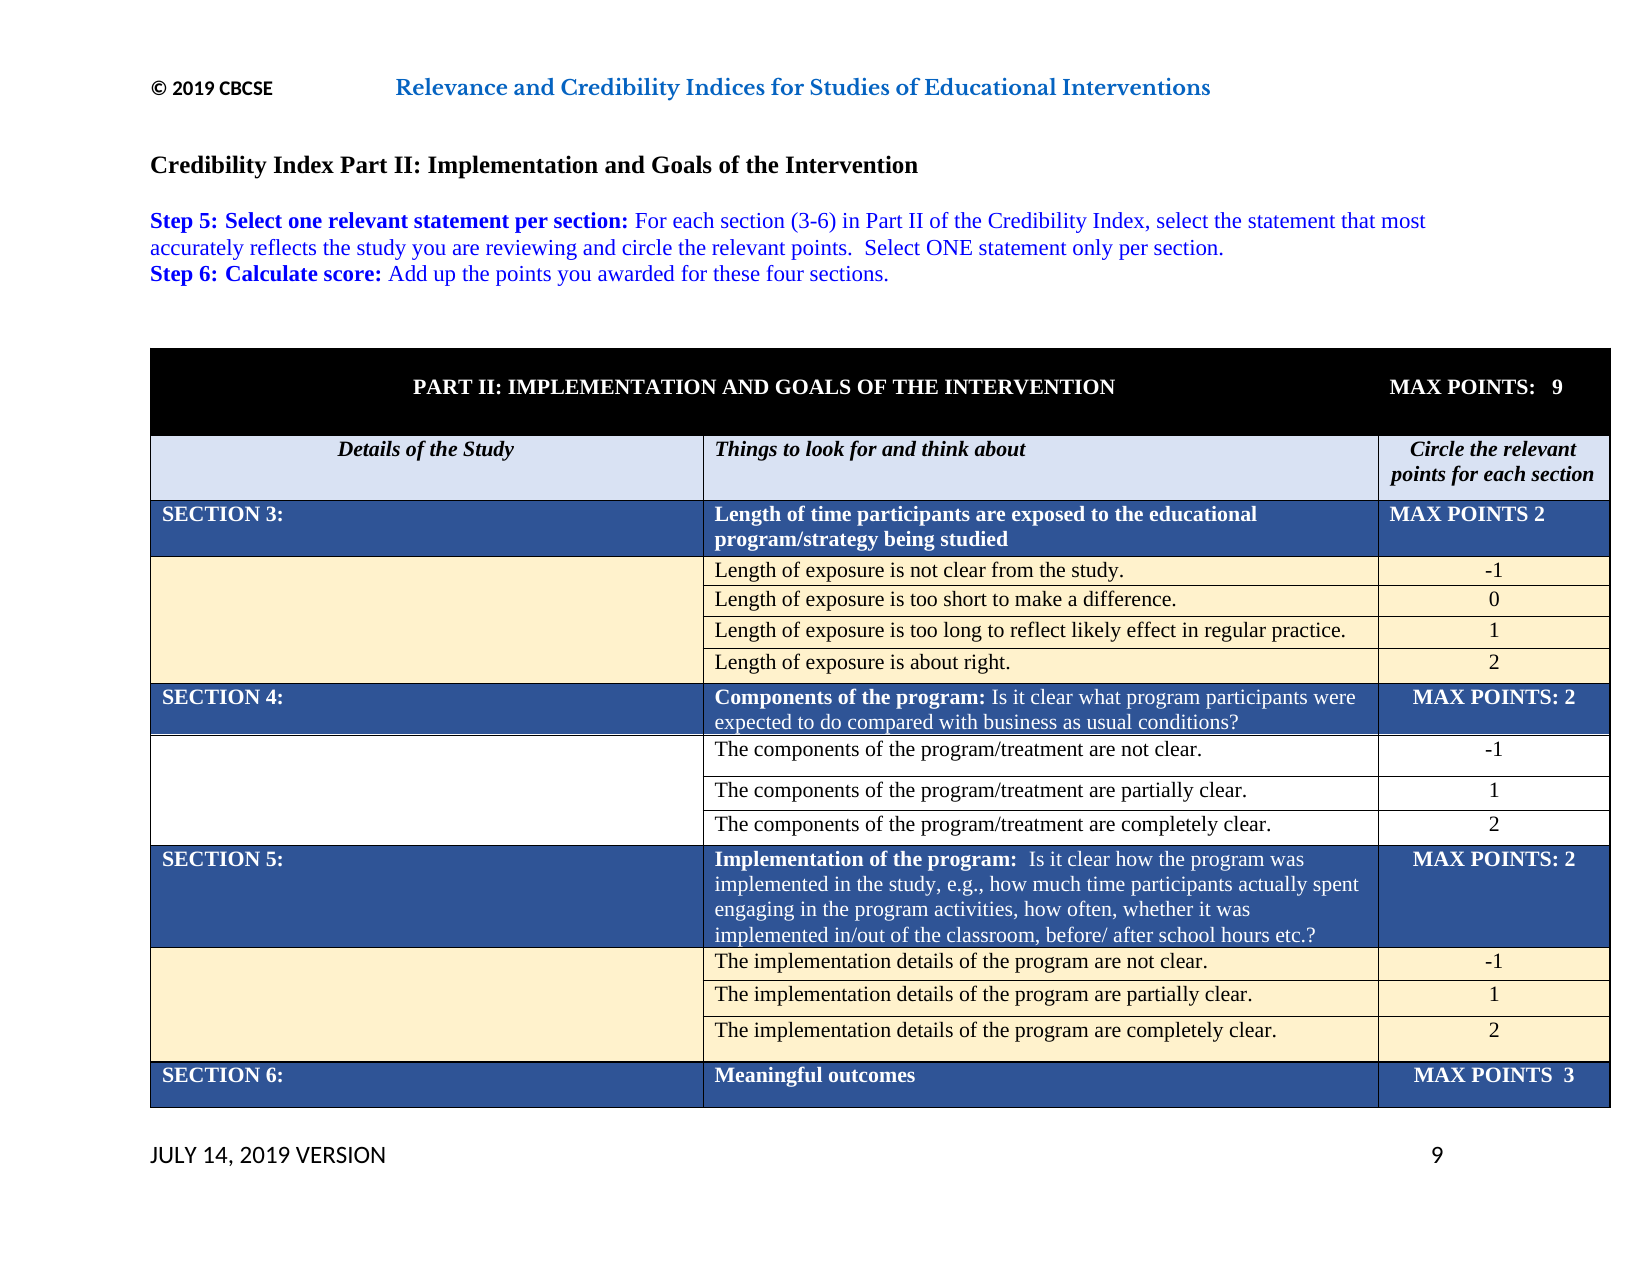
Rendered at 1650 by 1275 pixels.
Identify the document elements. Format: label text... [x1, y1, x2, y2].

table_cell The implementation details of the program are partially clear. [704, 981, 1378, 1016]
table_header PART II: IMPLEMENTATION AND GOALS OF THE INTERVENTION [151, 349, 1378, 435]
table_cell -1 [1379, 557, 1609, 585]
table_cell SECTION 6: [151, 1063, 703, 1107]
table_cell MAX POINTS 3 [1379, 1063, 1609, 1107]
table_cell The implementation details of the program are completely clear. [704, 1017, 1378, 1061]
text Step 6: Calculate score: Add up the points you awarded for these four sections. [150, 260, 1500, 287]
text Step 5: Select one relevant statement per section: For each section (3-6) in Part II of the Credibility Index, select the statement that most accurately reflects the study you are reviewing and circle the relevant points. Select ONE statement only per section. [150, 207, 1500, 260]
table_cell Implementation of the program: Is it clear how the program was implemented in the study, e.g., how much time participants actually spent engaging in the program activities, how often, whether it was implemented in/out of the classroom, before/ after school hours etc.? [704, 846, 1378, 947]
table_header MAX POINTS: 9 [1379, 349, 1609, 435]
table_cell -1 [1379, 736, 1609, 776]
table_cell MAX POINTS 2 [1379, 501, 1609, 556]
table_cell Things to look for and think about [704, 436, 1378, 500]
table_cell [151, 948, 703, 1061]
table_cell MAX POINTS: 2 [1379, 846, 1609, 947]
table_cell 2 [1379, 811, 1609, 845]
table_cell The components of the program/treatment are partially clear. [704, 777, 1378, 809]
table_cell -1 [1379, 948, 1609, 980]
table_cell The implementation details of the program are not clear. [704, 948, 1378, 980]
table_cell The components of the program/treatment are not clear. [704, 736, 1378, 776]
table_cell MAX POINTS: 2 [1379, 684, 1609, 734]
table_cell 1 [1379, 617, 1609, 648]
table_cell Length of time participants are exposed to the educational program/strategy being studied [704, 501, 1378, 556]
table_cell 1 [1379, 777, 1609, 809]
table_cell Length of exposure is not clear from the study. [704, 557, 1378, 585]
table_cell 1 [1379, 981, 1609, 1016]
table_cell [151, 557, 703, 683]
table_cell Length of exposure is about right. [704, 649, 1378, 683]
table_cell SECTION 5: [151, 846, 703, 947]
table_cell 2 [1379, 1017, 1609, 1061]
table_cell Meaningful outcomes [704, 1063, 1378, 1107]
text Credibility Index Part II: Implementation and Goals of the Intervention [150, 150, 1500, 179]
table_cell Length of exposure is too short to make a difference. [704, 586, 1378, 616]
table_cell 2 [1379, 649, 1609, 683]
table_cell 0 [1379, 586, 1609, 616]
table_cell Length of exposure is too long to reflect likely effect in regular practice. [704, 617, 1378, 648]
table_cell [151, 736, 703, 845]
table_cell The components of the program/treatment are completely clear. [704, 811, 1378, 845]
table_cell Components of the program: Is it clear what program participants were expected to do compared with business as usual conditions? [704, 684, 1378, 734]
table_cell SECTION 3: [151, 501, 703, 556]
table_cell Details of the Study [151, 436, 703, 500]
table_cell Circle the relevant points for each section [1379, 436, 1609, 500]
table_cell SECTION 4: [151, 684, 703, 734]
